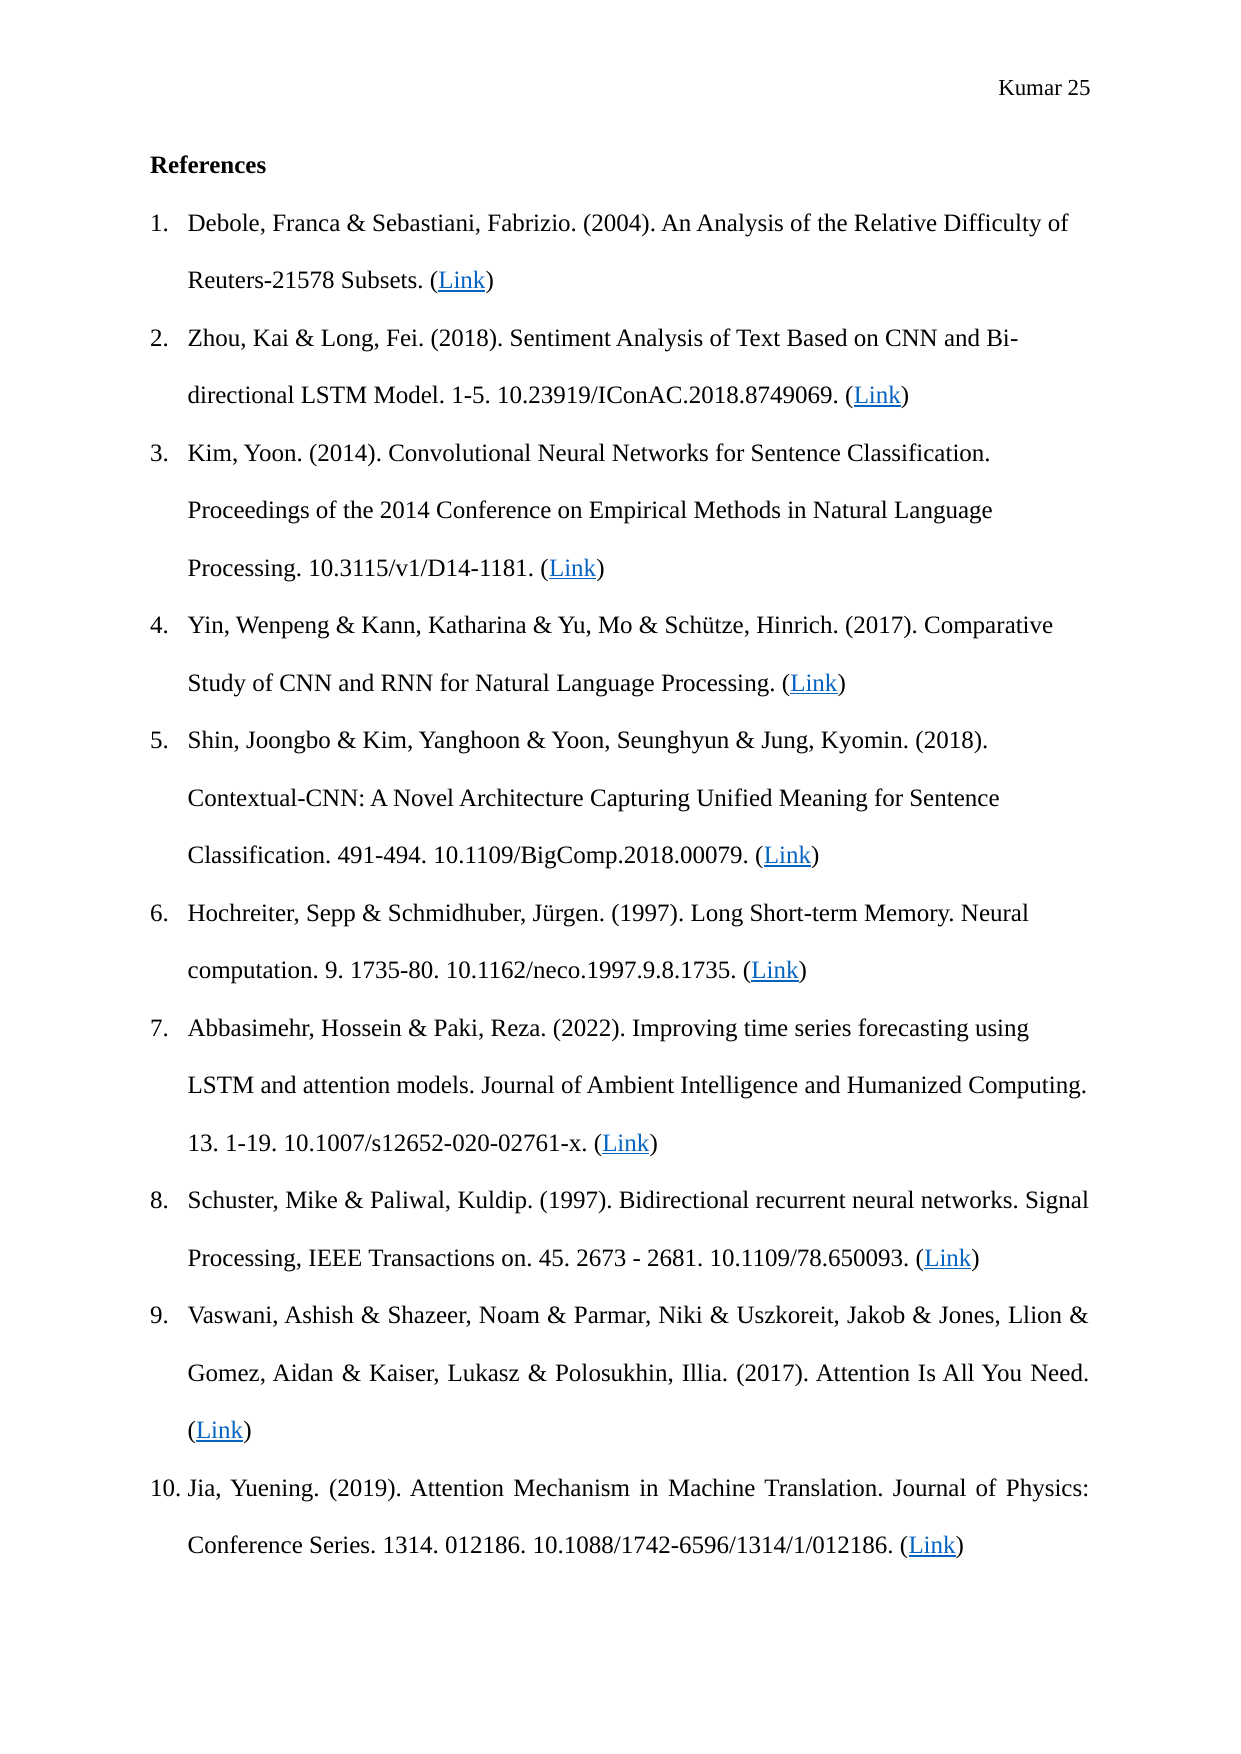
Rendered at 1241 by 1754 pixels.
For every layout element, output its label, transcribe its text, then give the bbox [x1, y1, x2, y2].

list Jia, Yuening. (2019). Attention Mechanism in Machine Translation. Journal of Physics: Conference Series. 1314. 012186. 10.1088/1742-6596/1314/1/012186. (Link) [150, 1473, 1090, 1559]
list Shin, Joongbo & Kim, Yanghoon & Yoon, Seunghyun & Jung, Kyomin. (2018). Contextual-CNN: A Novel Architecture Capturing Unified Meaning for Sentence Classification. 491-494. 10.1109/BigComp.2018.00079. (Link) [150, 725, 1090, 869]
list Hochreiter, Sepp & Schmidhuber, Jürgen. (1997). Long Short-term Memory. Neural computation. 9. 1735-80. 10.1162/neco.1997.9.8.1735. (Link) [150, 898, 1090, 984]
list Debole, Franca & Sebastiani, Fabrizio. (2004). An Analysis of the Relative Difficulty of Reuters-21578 Subsets. (Link) [150, 208, 1090, 294]
list Kim, Yoon. (2014). Convolutional Neural Networks for Sentence Classification. Proceedings of the 2014 Conference on Empirical Methods in Natural Language Processing. 10.3115/v1/D14-1181. (Link) [150, 438, 1090, 582]
list Abbasimehr, Hossein & Paki, Reza. (2022). Improving time series forecasting using LSTM and attention models. Journal of Ambient Intelligence and Humanized Computing. 13. 1-19. 10.1007/s12652-020-02761-x. (Link) [150, 1013, 1090, 1157]
text References [150, 150, 1090, 179]
list Zhou, Kai & Long, Fei. (2018). Sentiment Analysis of Text Based on CNN and Bi-directional LSTM Model. 1-5. 10.23919/IConAC.2018.8749069. (Link) [150, 323, 1090, 409]
list Vaswani, Ashish & Shazeer, Noam & Parmar, Niki & Uszkoreit, Jakob & Jones, Llion & Gomez, Aidan & Kaiser, Lukasz & Polosukhin, Illia. (2017). Attention Is All You Need. (Link) [150, 1300, 1090, 1444]
list Yin, Wenpeng & Kann, Katharina & Yu, Mo & Schütze, Hinrich. (2017). Comparative Study of CNN and RNN for Natural Language Processing. (Link) [150, 610, 1090, 697]
list Schuster, Mike & Paliwal, Kuldip. (1997). Bidirectional recurrent neural networks. Signal Processing, IEEE Transactions on. 45. 2673 - 2681. 10.1109/78.650093. (Link) [150, 1185, 1090, 1272]
